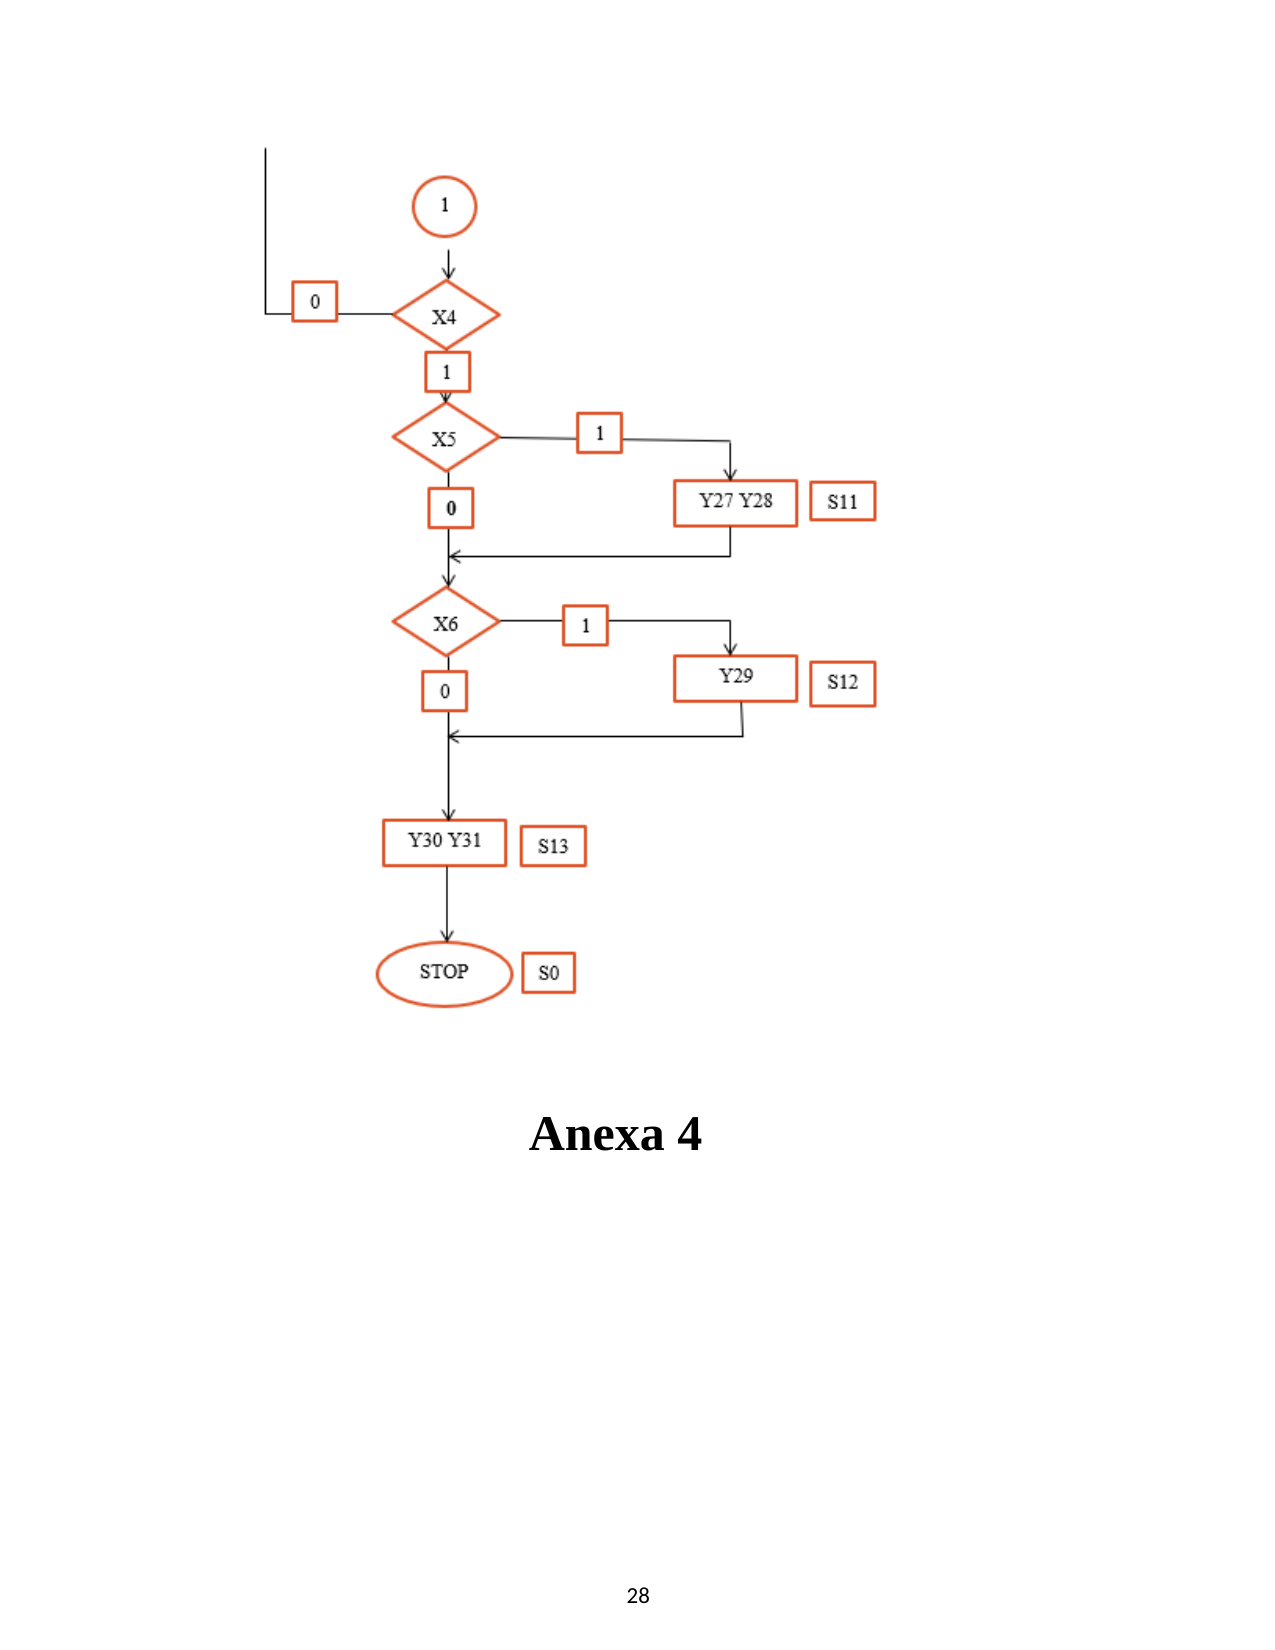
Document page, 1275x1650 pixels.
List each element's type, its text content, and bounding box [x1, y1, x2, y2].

picture [235, 121, 894, 1049]
subtitle Anexa 4 [124, 1104, 1106, 1162]
